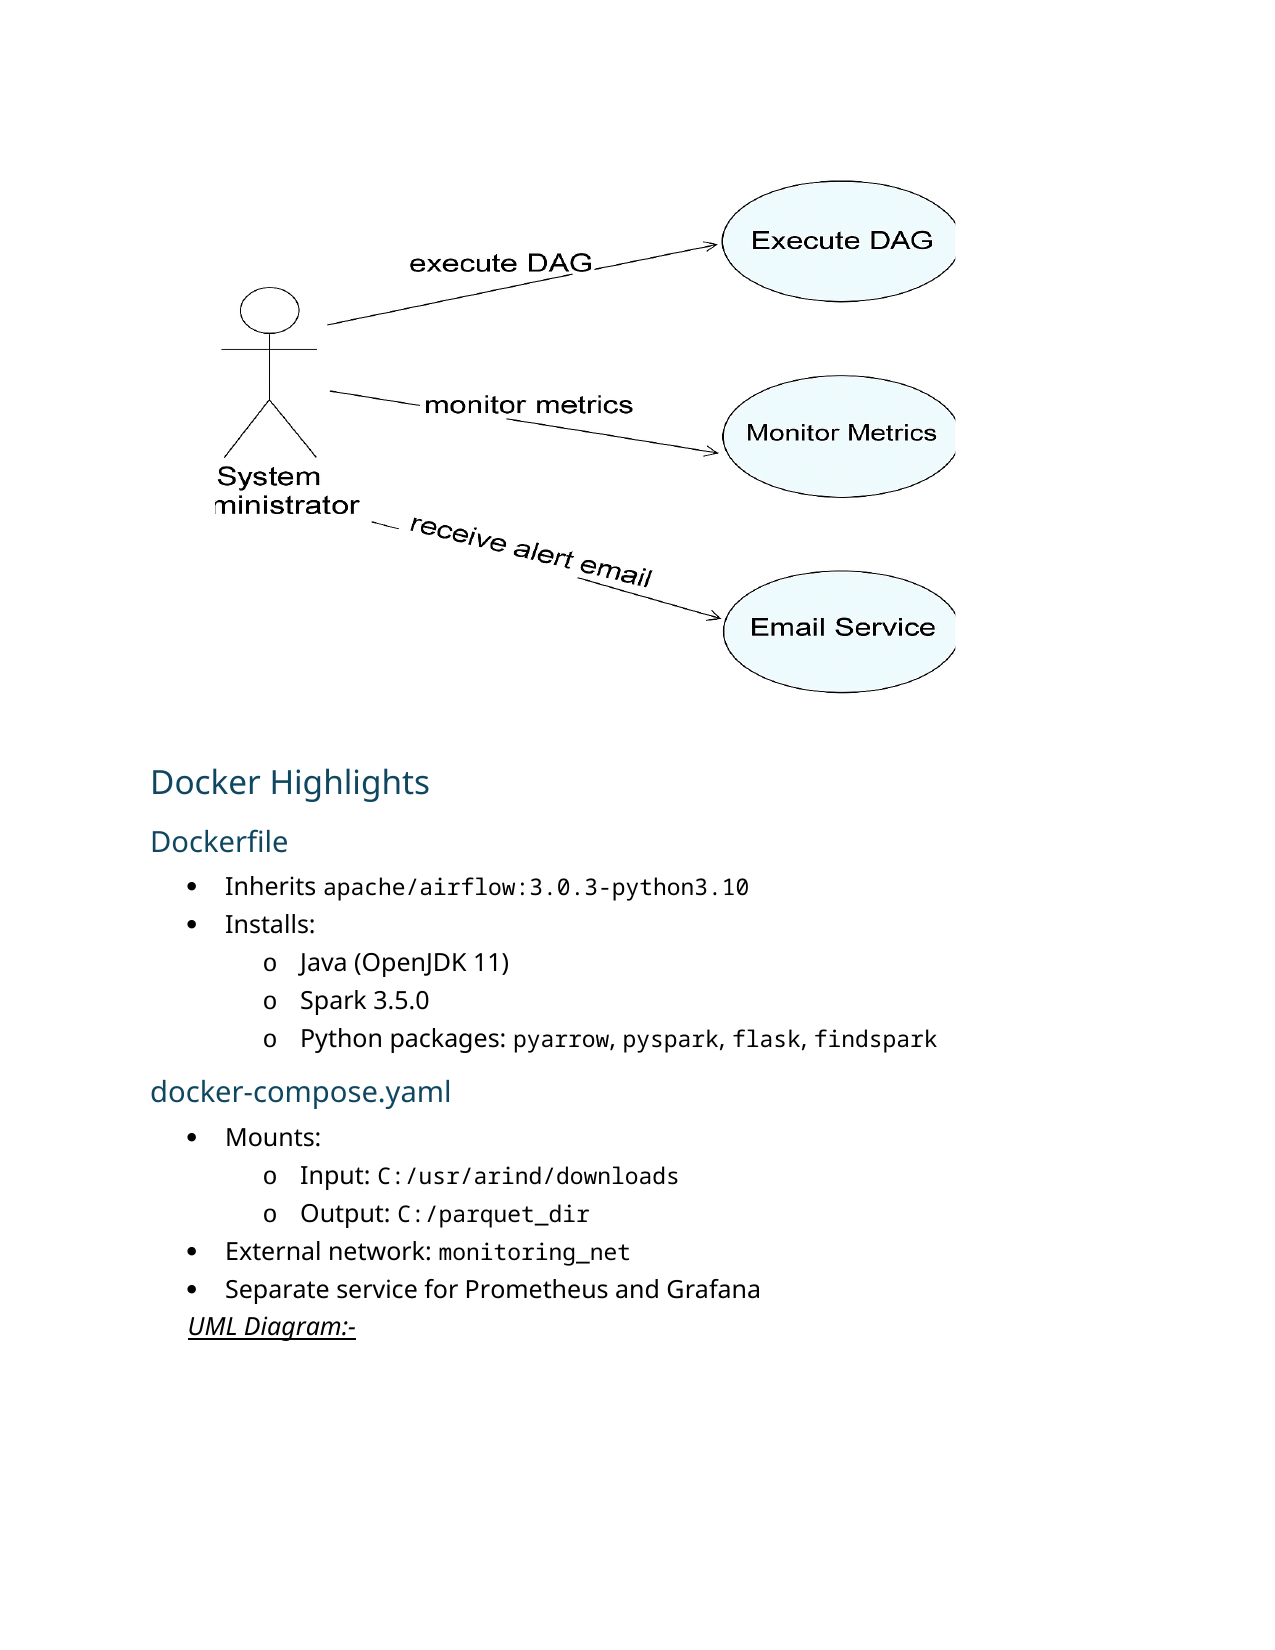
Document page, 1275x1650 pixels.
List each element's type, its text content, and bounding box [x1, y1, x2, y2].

subtitle docker-compose.yaml [150, 1072, 1125, 1111]
list Java (OpenJDK 11) [262, 944, 1125, 979]
list Spark 3.5.0 [262, 983, 1125, 1017]
text UML Diagram:- [187, 1309, 1125, 1343]
subtitle Dockerfile [150, 821, 1125, 861]
list Separate service for Prometheus and Grafana [187, 1271, 1125, 1305]
list Inherits apache/airflow:3.0.3-python3.10 [187, 869, 1125, 903]
list Mounts: [187, 1119, 1125, 1154]
list Input: C:/usr/arind/downloads [262, 1157, 1125, 1192]
picture [215, 150, 956, 743]
list Python packages: pyarrow, pyspark, flask, findspark [262, 1021, 1125, 1055]
list Installs: [187, 907, 1125, 941]
list External network: monitoring_net [187, 1233, 1125, 1267]
list Output: C:/parquet_dir [262, 1195, 1125, 1230]
subtitle Docker Highlights [150, 759, 1125, 804]
